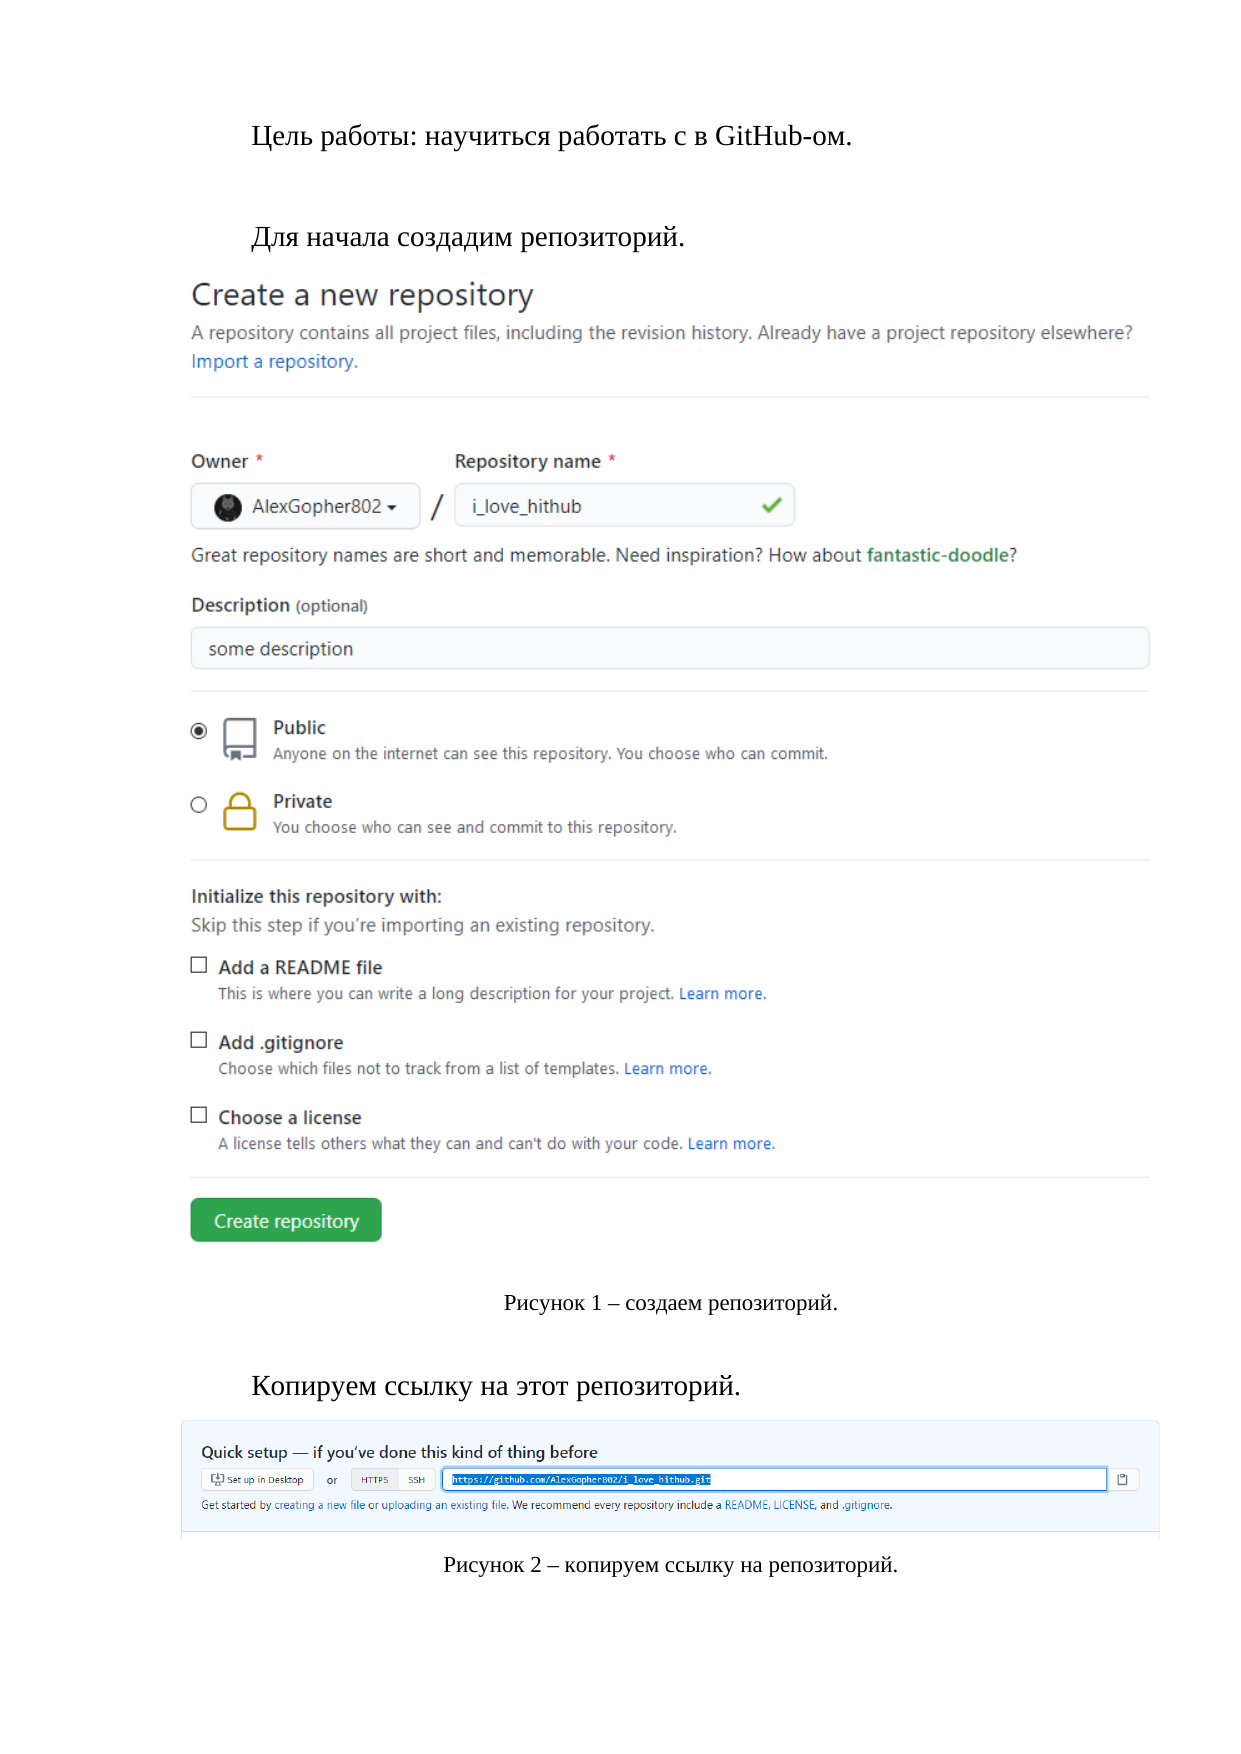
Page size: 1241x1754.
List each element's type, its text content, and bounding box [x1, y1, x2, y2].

text Для начала создадим репозиторий. [177, 219, 1164, 252]
picture [177, 269, 1165, 1273]
picture [177, 1418, 1165, 1539]
text Рисунок 2 – копируем ссылку на репозиторий. [177, 1551, 1164, 1578]
text Копируем ссылку на этот репозиторий. [177, 1368, 1164, 1402]
text Рисунок 1 – создаем репозиторий. [177, 1289, 1164, 1316]
text Цель работы: научиться работать с в GitHub-ом. [177, 118, 1164, 152]
